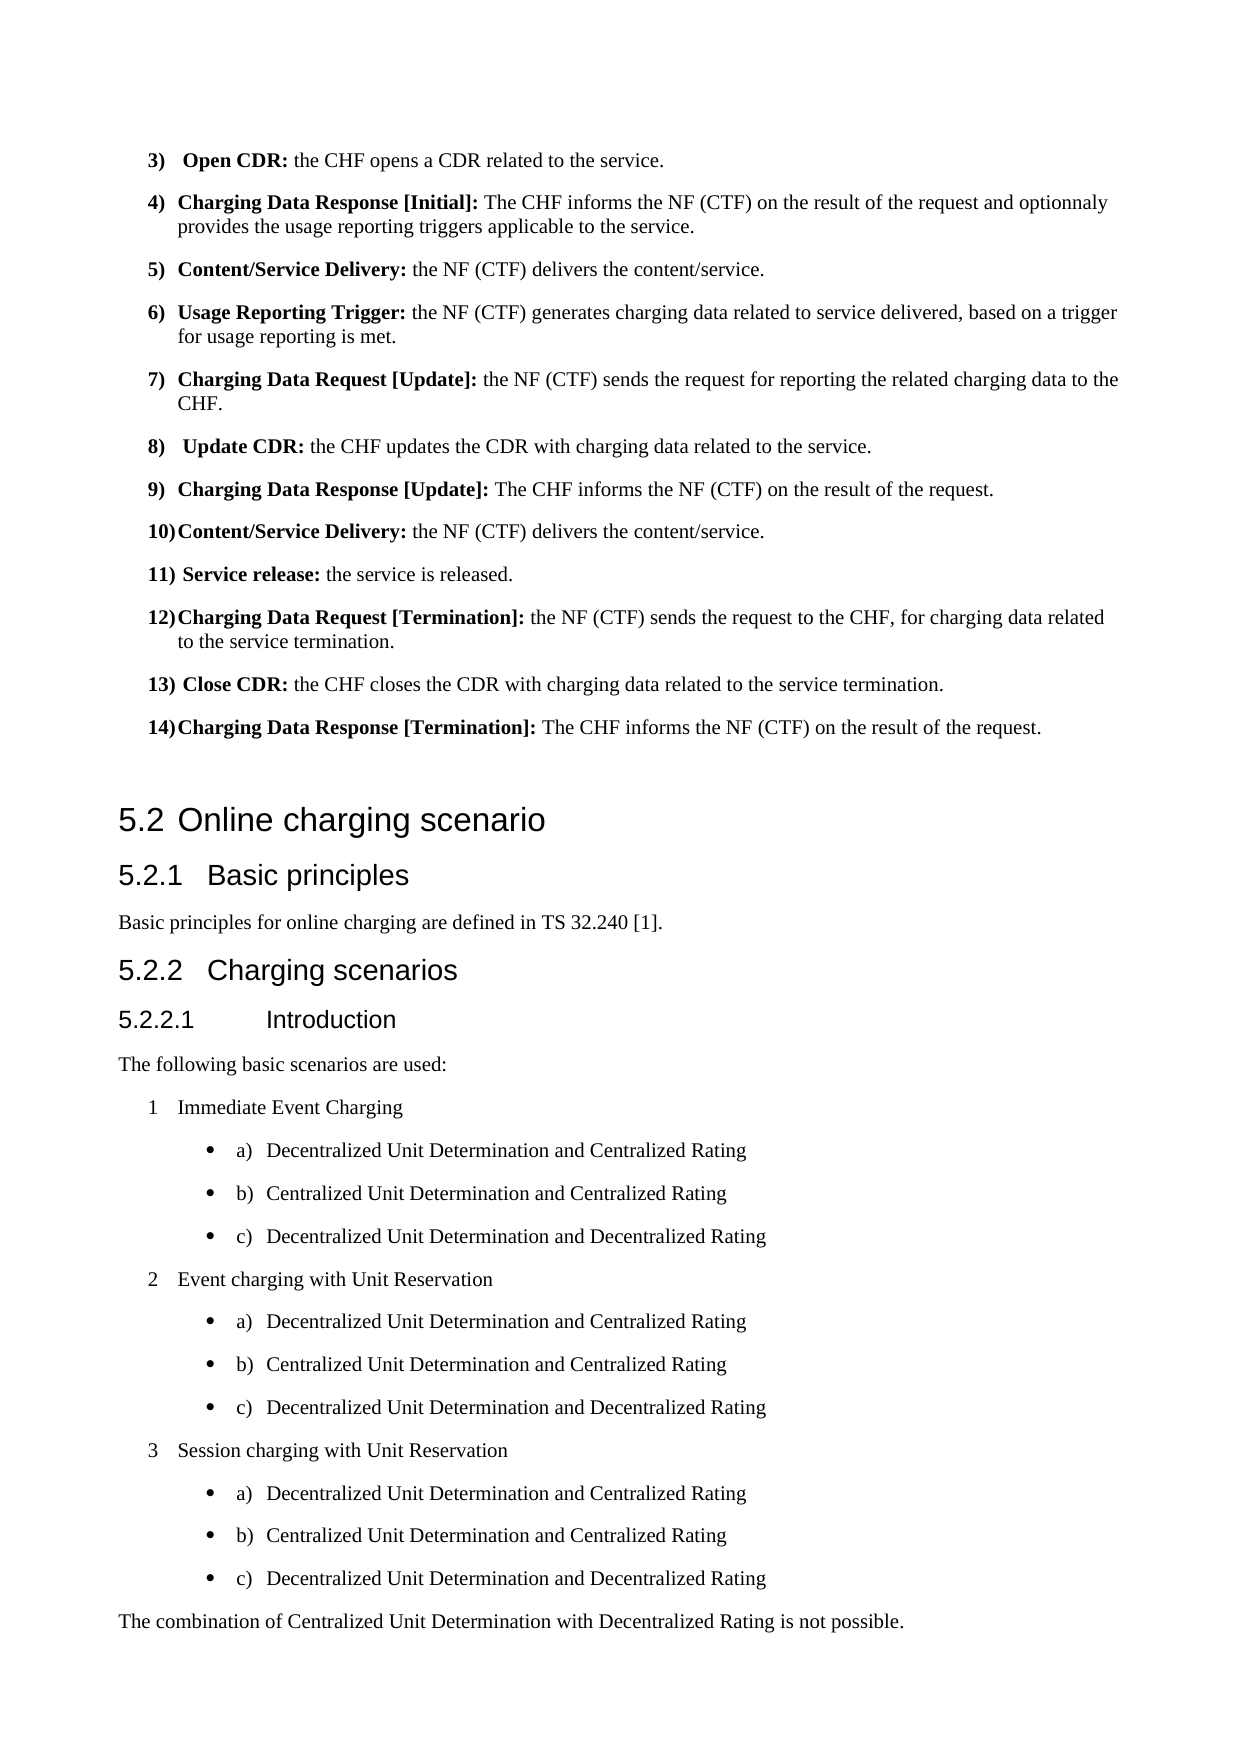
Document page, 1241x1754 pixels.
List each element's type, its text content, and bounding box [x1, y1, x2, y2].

text c) Decentralized Unit Determination and Decentralized Rating [207, 1224, 1122, 1248]
text b) Centralized Unit Determination and Centralized Rating [207, 1181, 1122, 1205]
text 3) Open CDR: the CHF opens a CDR related to the service. [148, 147, 1122, 172]
text The following basic scenarios are used: [118, 1052, 1122, 1076]
text 7) Charging Data Request [Update]: the NF (CTF) sends the request for reporting the related charging data to the CHF. [148, 367, 1122, 415]
text 13) Close CDR: the CHF closes the CDR with charging data related to the service termination. [148, 672, 1122, 696]
text a) Decentralized Unit Determination and Centralized Rating [207, 1309, 1122, 1333]
text a) Decentralized Unit Determination and Centralized Rating [207, 1481, 1122, 1504]
text 10) Content/Service Delivery: the NF (CTF) delivers the content/service. [148, 519, 1122, 543]
text b) Centralized Unit Determination and Centralized Rating [207, 1352, 1122, 1376]
text Basic principles for online charging are defined in TS 32.240 [1]. [118, 910, 1122, 934]
text 12) Charging Data Request [Termination]: the NF (CTF) sends the request to the CHF, for charging data related to the service termination. [148, 605, 1122, 653]
subtitle 5.2.2 Charging scenarios [118, 953, 1122, 986]
text 5) Content/Service Delivery: the NF (CTF) delivers the content/service. [148, 257, 1122, 281]
text The combination of Centralized Unit Determination with Decentralized Rating is not possible. [118, 1609, 1122, 1633]
subtitle 5.2.1 Basic principles [118, 857, 1122, 891]
text 3 Session charging with Unit Reservation [148, 1438, 1122, 1462]
text 8) Update CDR: the CHF updates the CDR with charging data related to the service. [148, 434, 1122, 458]
subtitle 5.2 Online charging scenario [118, 800, 1122, 839]
text b) Centralized Unit Determination and Centralized Rating [207, 1523, 1122, 1547]
text 9) Charging Data Response [Update]: The CHF informs the NF (CTF) on the result of the request. [148, 477, 1122, 501]
text c) Decentralized Unit Determination and Decentralized Rating [207, 1395, 1122, 1419]
text 11) Service release: the service is released. [148, 562, 1122, 586]
text 2 Event charging with Unit Reservation [148, 1266, 1122, 1291]
text 14) Charging Data Response [Termination]: The CHF informs the NF (CTF) on the result of the request. [148, 715, 1122, 739]
text 4) Charging Data Response [Initial]: The CHF informs the NF (CTF) on the result of the request and optionnaly provides the usage reporting triggers applicable to the service. [148, 190, 1122, 238]
text a) Decentralized Unit Determination and Centralized Rating [207, 1138, 1122, 1162]
text 6) Usage Reporting Trigger: the NF (CTF) generates charging data related to service delivered, based on a trigger for usage reporting is met. [148, 300, 1122, 348]
subtitle 5.2.2.1 Introduction [118, 1005, 1122, 1034]
text 1 Immediate Event Charging [148, 1095, 1122, 1119]
text c) Decentralized Unit Determination and Decentralized Rating [207, 1566, 1122, 1590]
